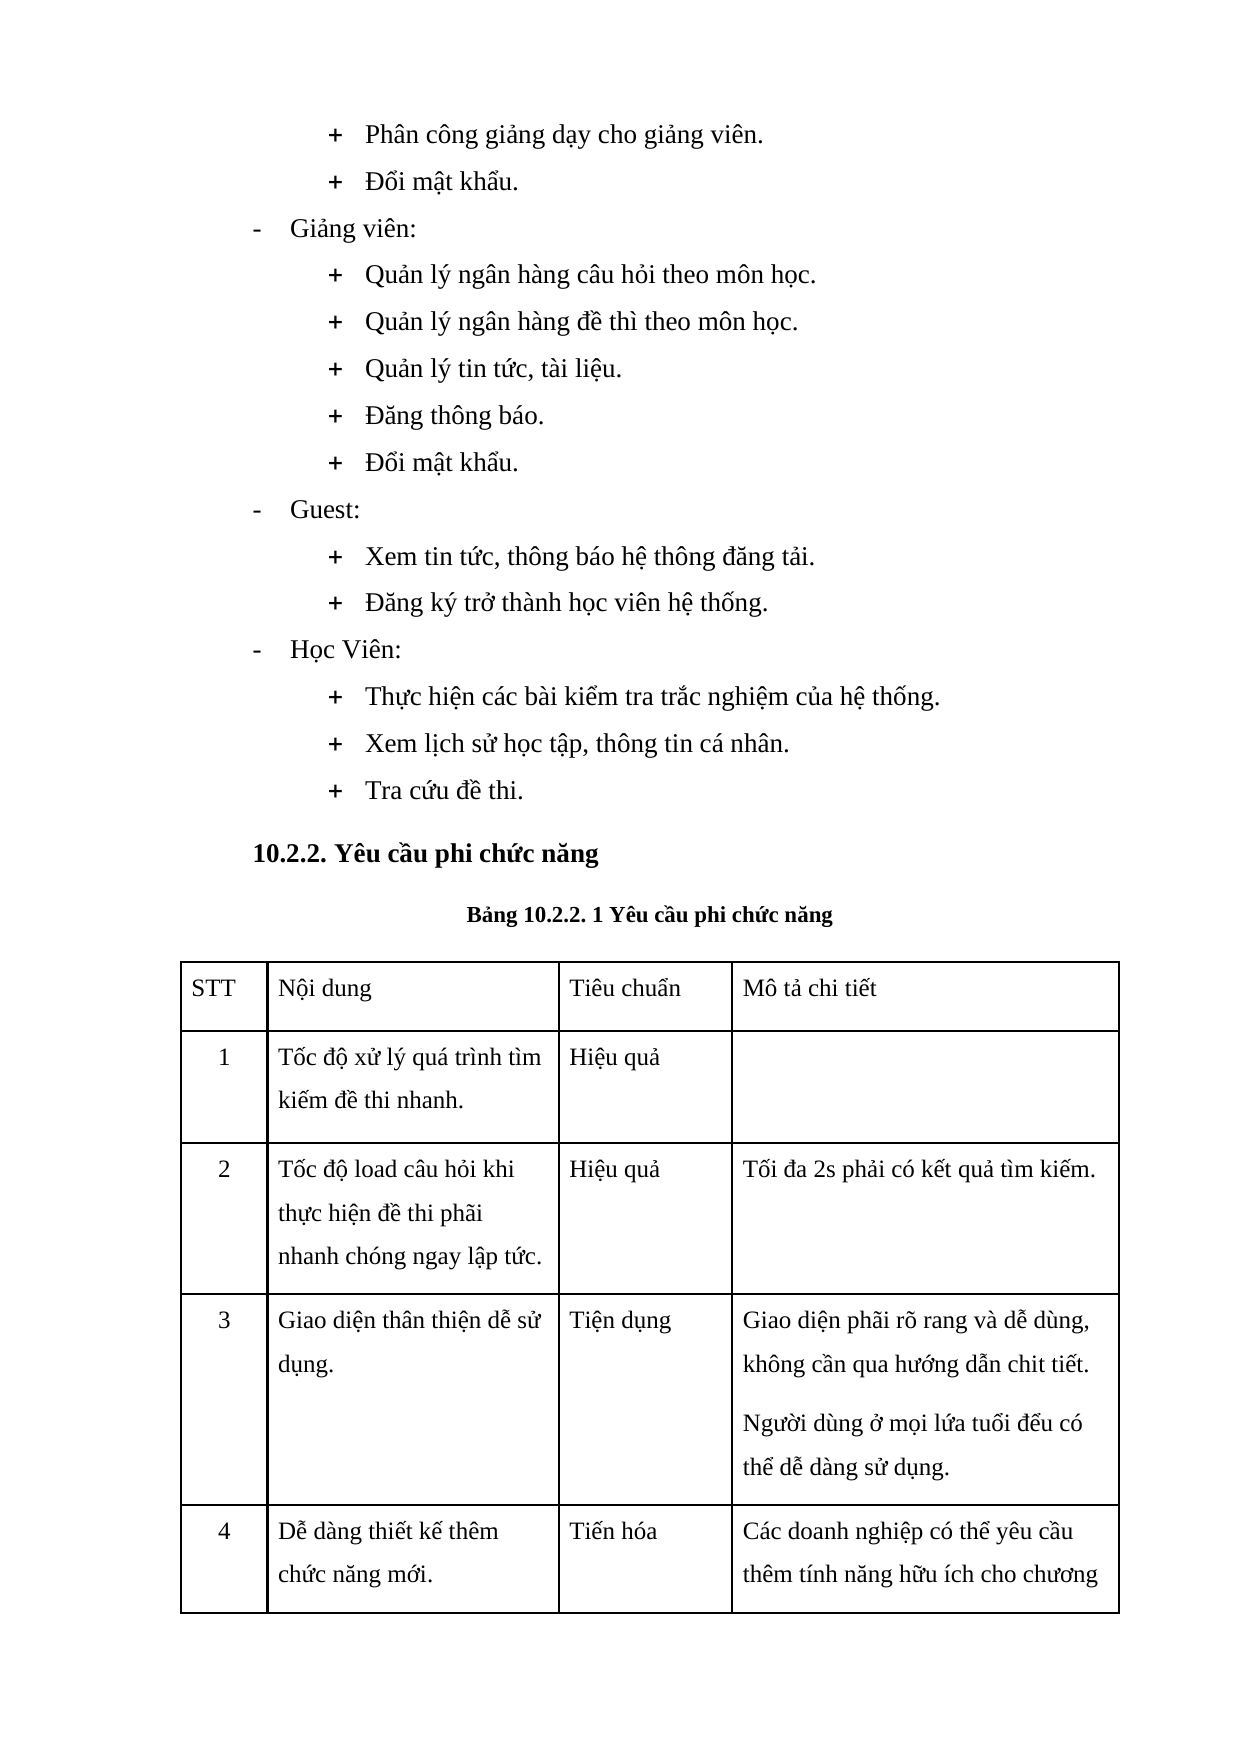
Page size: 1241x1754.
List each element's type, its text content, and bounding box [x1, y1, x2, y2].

list Đăng ký trở thành học viên hệ thống. [327, 586, 1122, 618]
table_header Mô tả chi tiết [733, 963, 1118, 1030]
list Guest: [252, 493, 1122, 524]
table_cell Hiệu quả [560, 1032, 731, 1142]
list Giảng viên: [252, 212, 1122, 243]
table_cell Giao diện phãi rõ rang và dễ dùng, không cần qua hướng dẫn chit tiết. Người dùng ở mọi lứa tuổi đểu có thể dễ dàng sử dụng. [733, 1295, 1118, 1504]
list Đổi mật khẩu. [327, 165, 1122, 196]
list Tra cứu đề thi. [327, 774, 1122, 805]
table_cell 4 [182, 1506, 266, 1612]
table_cell 3 [182, 1295, 266, 1504]
table_cell Tối đa 2s phải có kết quả tìm kiếm. [733, 1144, 1118, 1293]
table_cell Tiện dụng [560, 1295, 731, 1504]
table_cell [733, 1506, 1118, 1612]
text 10.2.2. Yêu cầu phi chức năng [177, 837, 1122, 868]
table_cell Giao diện thân thiện dễ sử dụng. [269, 1295, 558, 1504]
list Quản lý tin tức, tài liệu. [327, 352, 1122, 383]
list Đổi mật khẩu. [327, 446, 1122, 477]
list Thực hiện các bài kiểm tra trắc nghiệm của hệ thống. [327, 680, 1122, 711]
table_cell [269, 1506, 558, 1612]
table_cell Tốc độ load câu hỏi khi thực hiện đề thi phãi nhanh chóng ngay lập tức. [269, 1144, 558, 1293]
list Xem tin tức, thông báo hệ thông đăng tải. [327, 539, 1122, 571]
table_cell Hiệu quả [560, 1144, 731, 1293]
list Phân công giảng dạy cho giảng viên. [327, 118, 1122, 149]
text Bảng 10.2.2. 1 Yêu cầu phi chức năng [177, 901, 1122, 927]
table_header Tiêu chuẩn [560, 963, 731, 1030]
table_cell 1 [182, 1032, 266, 1142]
list Đăng thông báo. [327, 399, 1122, 430]
table_cell [733, 1032, 1118, 1142]
list Học Viên: [252, 633, 1122, 664]
list Xem lịch sử học tập, thông tin cá nhân. [327, 727, 1122, 758]
table_header Nội dung [269, 963, 558, 1030]
table_header STT [182, 963, 266, 1030]
list Quản lý ngân hàng câu hỏi theo môn học. [327, 258, 1122, 290]
table_cell 2 [182, 1144, 266, 1293]
list Quản lý ngân hàng đề thì theo môn học. [327, 305, 1122, 337]
table_cell Tiến hóa [560, 1506, 731, 1612]
table_cell Tốc độ xử lý quá trình tìm kiếm đề thi nhanh. [269, 1032, 558, 1142]
